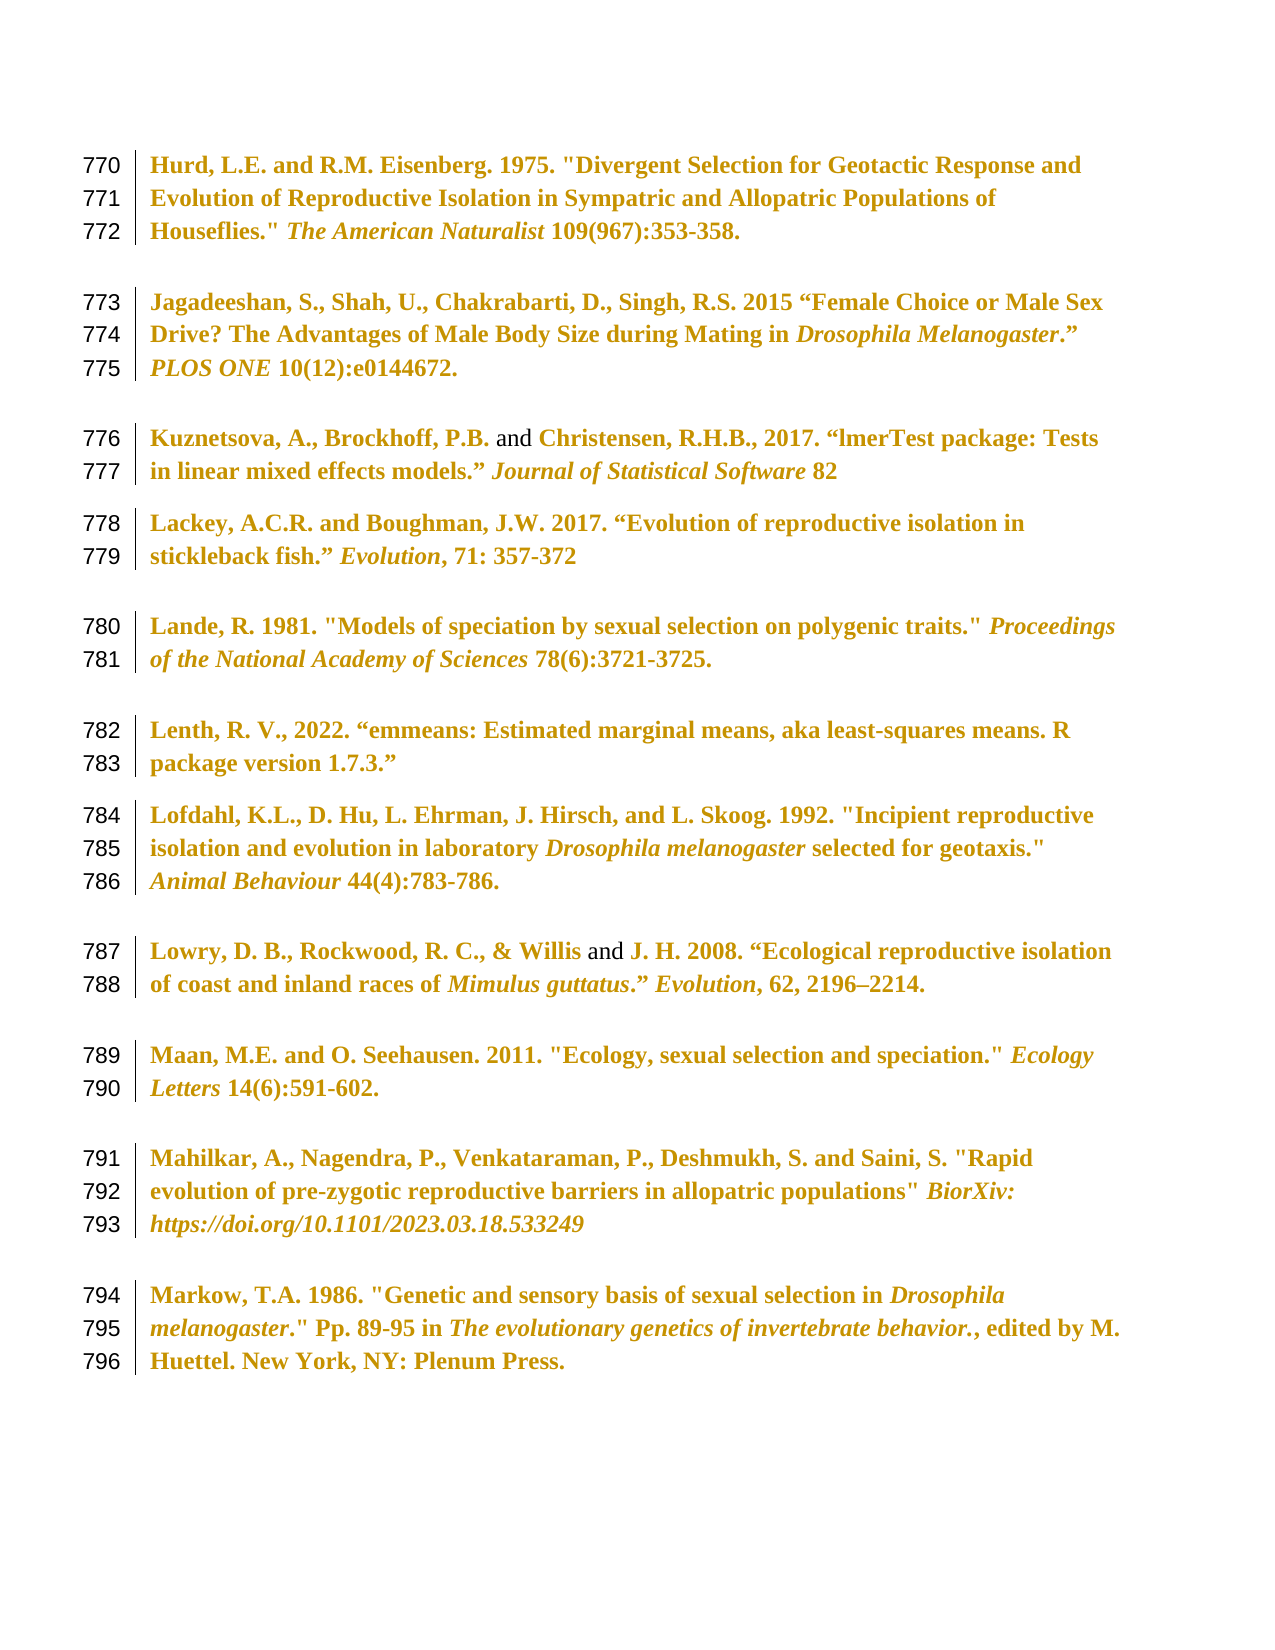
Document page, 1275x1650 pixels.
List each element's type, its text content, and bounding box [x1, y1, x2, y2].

text Markow, T.A. 1986. "Genetic and sensory basis of sexual selection in Drosophila melanogaster." Pp. 89-95 in The evolutionary genetics of invertebrate behavior., edited by M. Huettel. New York, NY: Plenum Press. [150, 1280, 1125, 1375]
text Hurd, L.E. and R.M. Eisenberg. 1975. "Divergent Selection for Geotactic Response and Evolution of Reproductive Isolation in Sympatric and Allopatric Populations of Houseflies." The American Naturalist 109(967):353-358. [150, 150, 1125, 245]
text Lackey, A.C.R. and Boughman, J.W. 2017. “Evolution of reproductive isolation in stickleback fish.” Evolution, 71: 357-372 [150, 508, 1125, 570]
text Mahilkar, A., Nagendra, P., Venkataraman, P., Deshmukh, S. and Saini, S. "Rapid evolution of pre-zygotic reproductive barriers in allopatric populations" BiorXiv: https://doi.org/10.1101/2023.03.18.533249 [150, 1143, 1125, 1238]
text Lowry, D. B., Rockwood, R. C., & Willis and J. H. 2008. “Ecological reproductive isolation of coast and inland races of Mimulus guttatus.” Evolution, 62, 2196–2214. [150, 936, 1125, 998]
text Jagadeeshan, S., Shah, U., Chakrabarti, D., Singh, R.S. 2015 “Female Choice or Male Sex Drive? The Advantages of Male Body Size during Mating in Drosophila Melanogaster.” PLOS ONE 10(12):e0144672. [150, 287, 1125, 381]
text Lofdahl, K.L., D. Hu, L. Ehrman, J. Hirsch, and L. Skoog. 1992. "Incipient reproductive isolation and evolution in laboratory Drosophila melanogaster selected for geotaxis." Animal Behaviour 44(4):783-786. [150, 800, 1125, 894]
text Kuznetsova, A., Brockhoff, P.B. and Christensen, R.H.B., 2017. “lmerTest package: Tests in linear mixed effects models.” Journal of Statistical Software 82 [150, 423, 1125, 485]
text Maan, M.E. and O. Seehausen. 2011. "Ecology, sexual selection and speciation." Ecology Letters 14(6):591-602. [150, 1040, 1125, 1102]
text Lenth, R. V., 2022. “emmeans: Estimated marginal means, aka least-squares means. R package version 1.7.3.” [150, 715, 1125, 777]
text Lande, R. 1981. "Models of speciation by sexual selection on polygenic traits." Proceedings of the National Academy of Sciences 78(6):3721-3725. [150, 611, 1125, 673]
